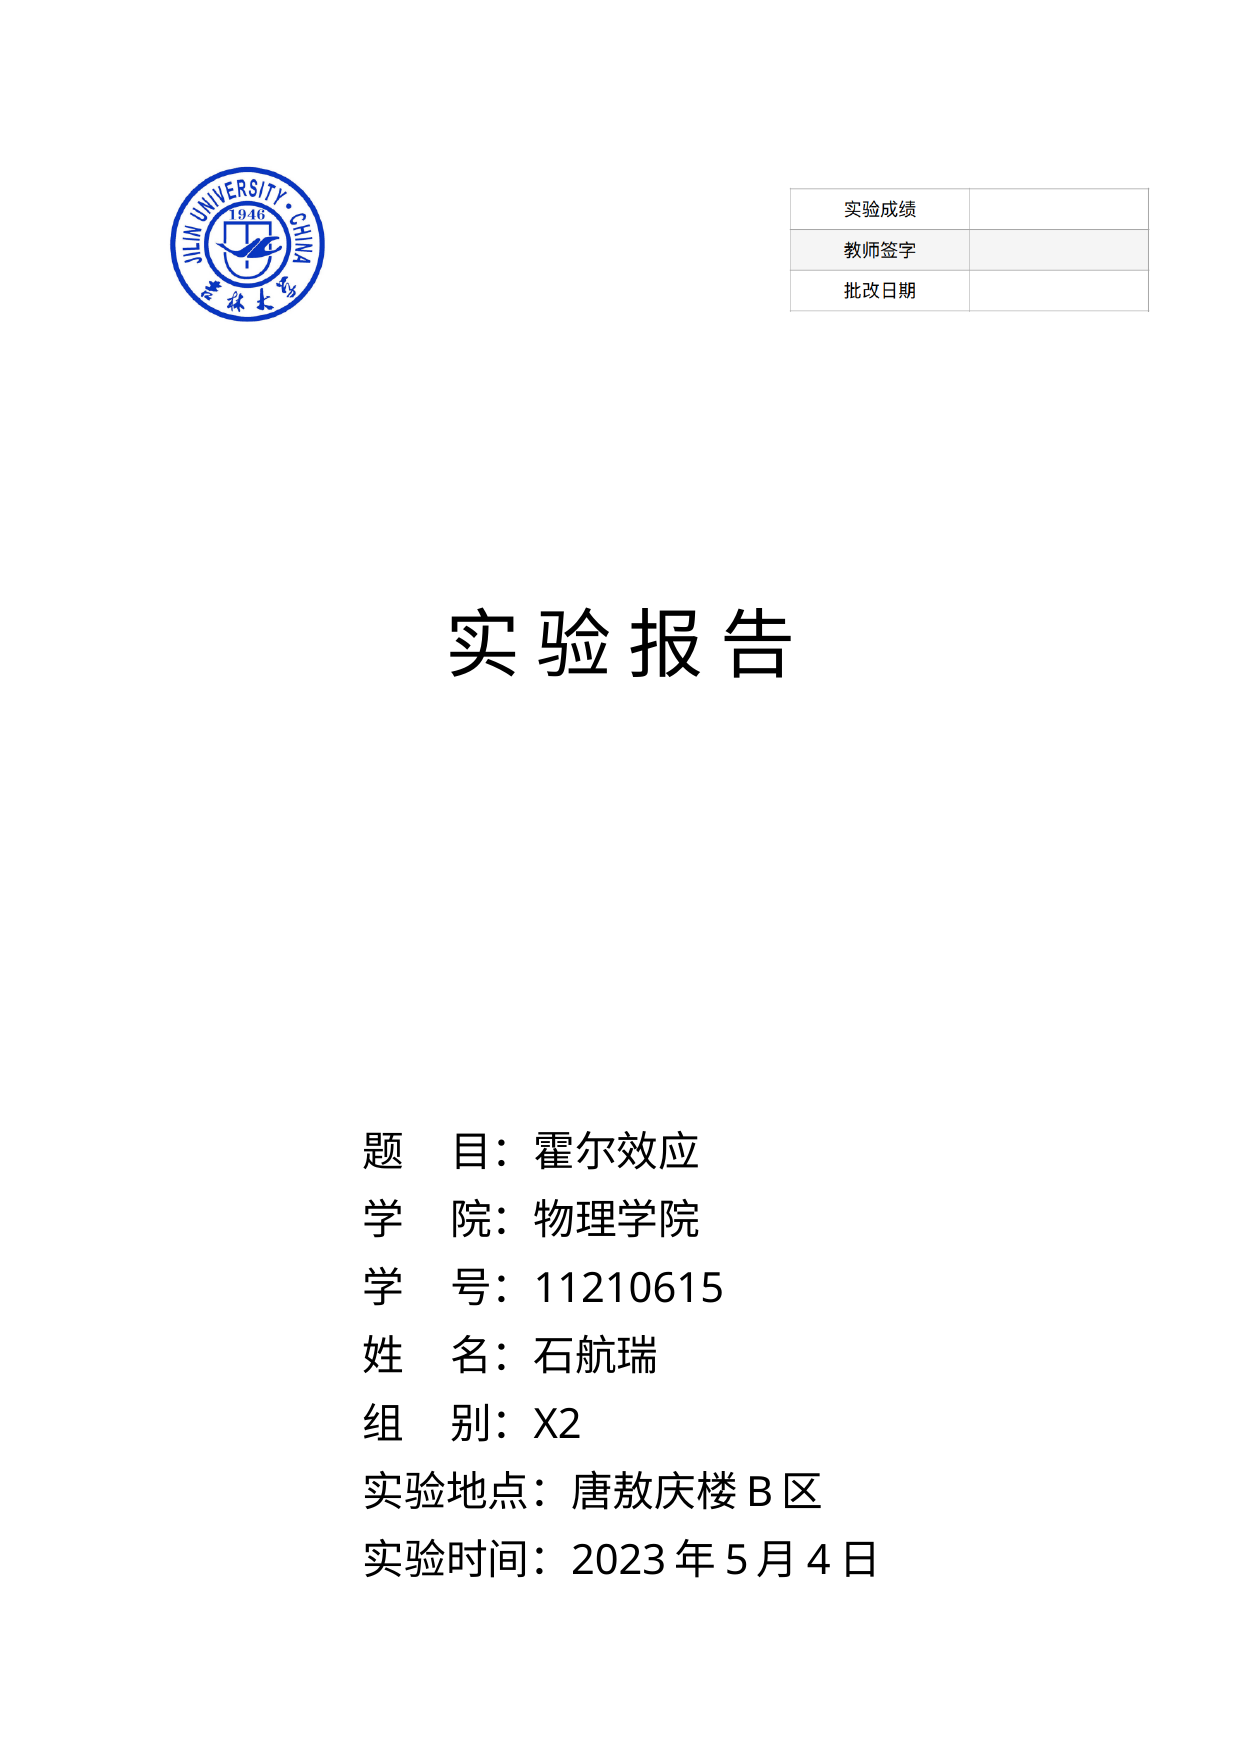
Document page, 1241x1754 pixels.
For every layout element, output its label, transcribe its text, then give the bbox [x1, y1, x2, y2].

text 题 目：霍尔效应 [319, 1115, 1053, 1183]
text 学 号：11210615 [319, 1251, 1053, 1318]
text 组 别：X2 [319, 1386, 1053, 1454]
text 学 院：物理学院 [319, 1183, 1053, 1251]
text 实 验 报 告 [187, 571, 1053, 707]
text 姓 名：石航瑞 [319, 1318, 1053, 1386]
picture [133, 136, 363, 348]
text 实验时间：2023年5月4日 [319, 1522, 1053, 1590]
text 实验地点：唐敖庆楼B区 [319, 1454, 1053, 1522]
picture [767, 164, 1174, 330]
